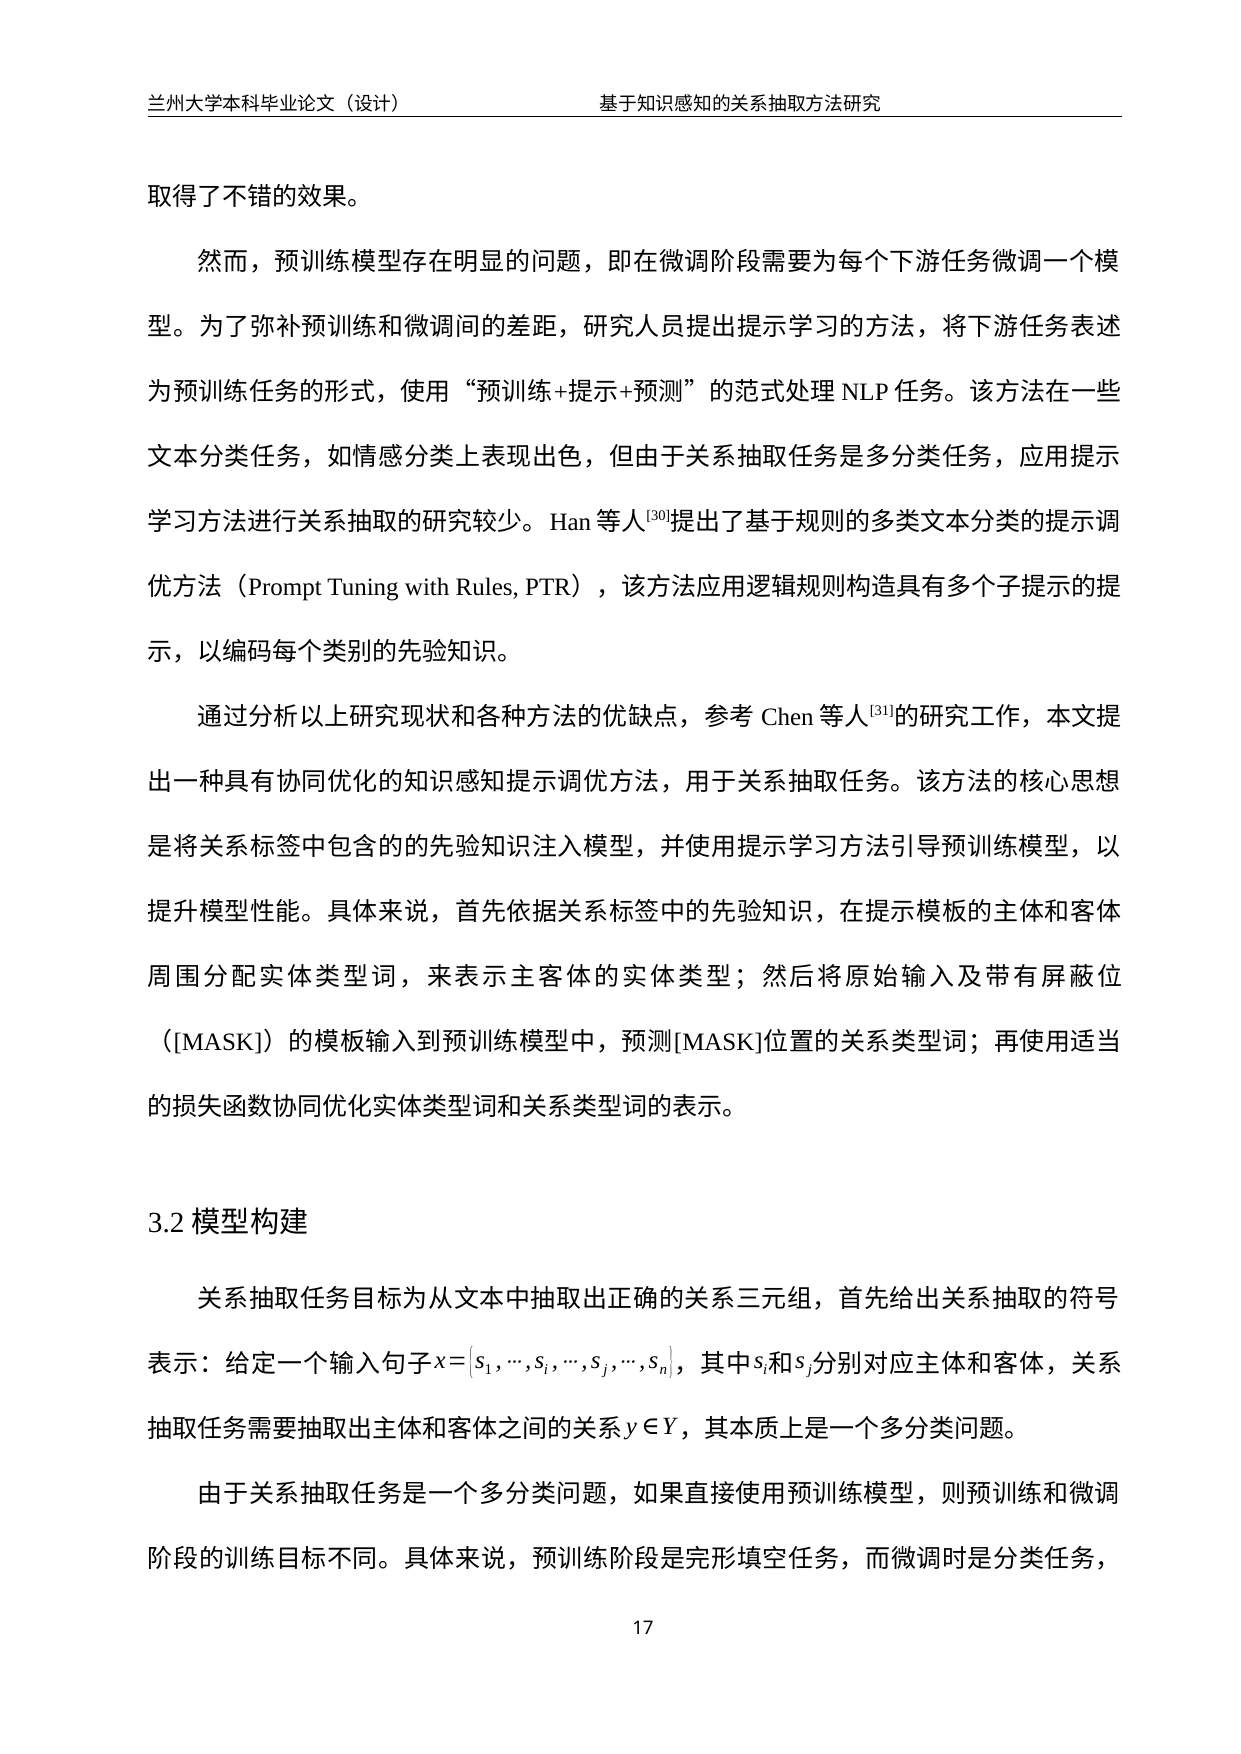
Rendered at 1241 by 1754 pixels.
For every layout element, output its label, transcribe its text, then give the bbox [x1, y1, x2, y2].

text 然而，预训练模型存在明显的问题，即在微调阶段需要为每个下游任务微调一个模型。为了弥补预训练和微调间的差距，研究人员提出提示学习的方法，将下游任务表述为预训练任务的形式，使用“预训练+提示+预测”的范式处理NLP任务。该方法在一些文本分类任务，如情感分类上表现出色，但由于关系抽取任务是多分类任务，应用提示学习方法进行关系抽取的研究较少。Han等人[30]提出了基于规则的多类文本分类的提示调优方法（Prompt Tuning with Rules, PTR），该方法应用逻辑规则构造具有多个子提示的提示，以编码每个类别的先验知识。 [148, 227, 1122, 682]
text 3.2 模型构建 [148, 1187, 1122, 1252]
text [148, 1459, 1122, 1589]
text 通过分析以上研究现状和各种方法的优缺点，参考Chen等人[31]的研究工作，本文提出一种具有协同优化的知识感知提示调优方法，用于关系抽取任务。该方法的核心思想是将关系标签中包含的的先验知识注入模型，并使用提示学习方法引导预训练模型，以提升模型性能。具体来说，首先依据关系标签中的先验知识，在提示模板的主体和客体周围分配实体类型词，来表示主客体的实体类型；然后将原始输入及带有屏蔽位（[MASK]）的模板输入到预训练模型中，预测[MASK]位置的关系类型词；再使用适当的损失函数协同优化实体类型词和关系类型词的表示。 [148, 682, 1122, 1137]
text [148, 162, 1122, 227]
text 关系抽取任务目标为从文本中抽取出正确的关系三元组，首先给出关系抽取的符号表示：给定一个输入句子，其中和分别对应主体和客体，关系抽取任务需要抽取出主体和客体之间的关系，其本质上是一个多分类问题。 [148, 1264, 1122, 1459]
